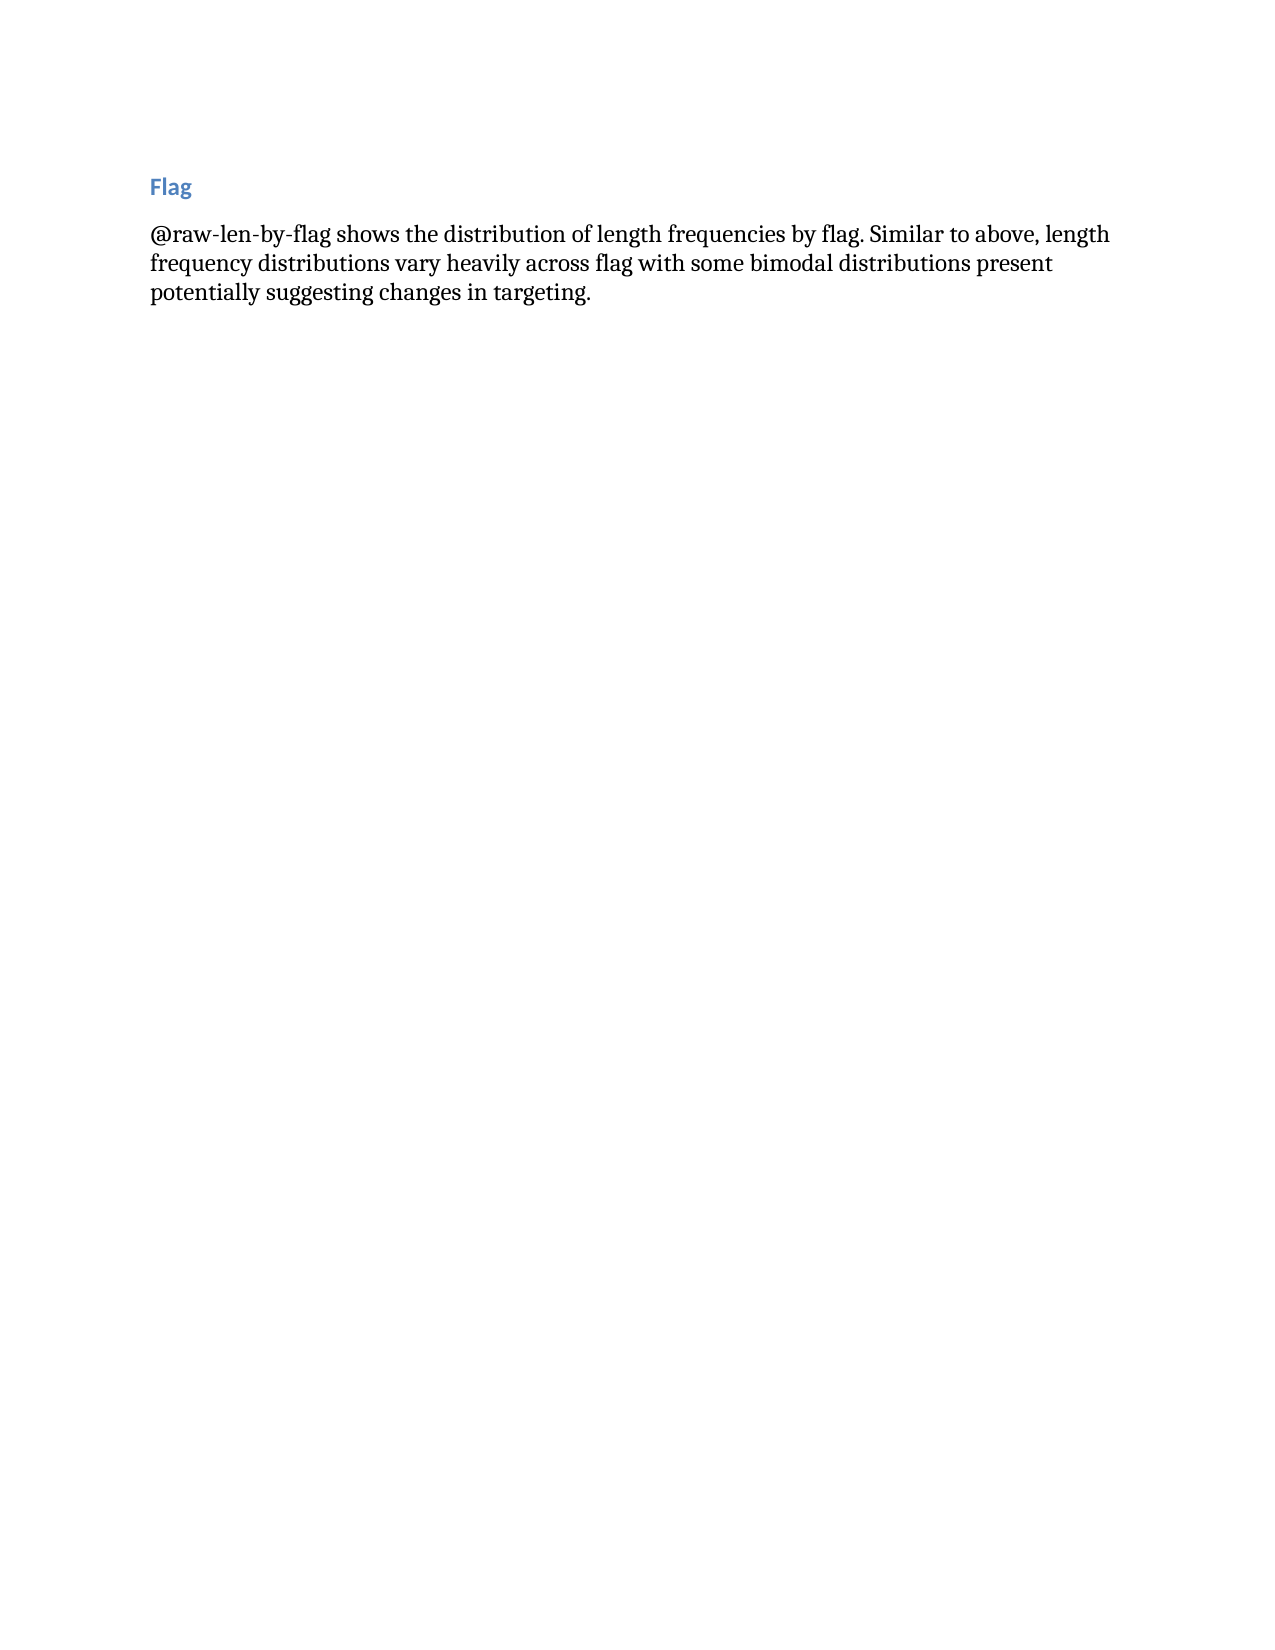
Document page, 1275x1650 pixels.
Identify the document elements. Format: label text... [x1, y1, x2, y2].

text @raw-len-by-flag shows the distribution of length frequencies by flag. Similar to above, length frequency distributions vary heavily across flag with some bimodal distributions present potentially suggesting changes in targeting. [150, 220, 1125, 306]
subtitle Flag [150, 171, 1125, 201]
